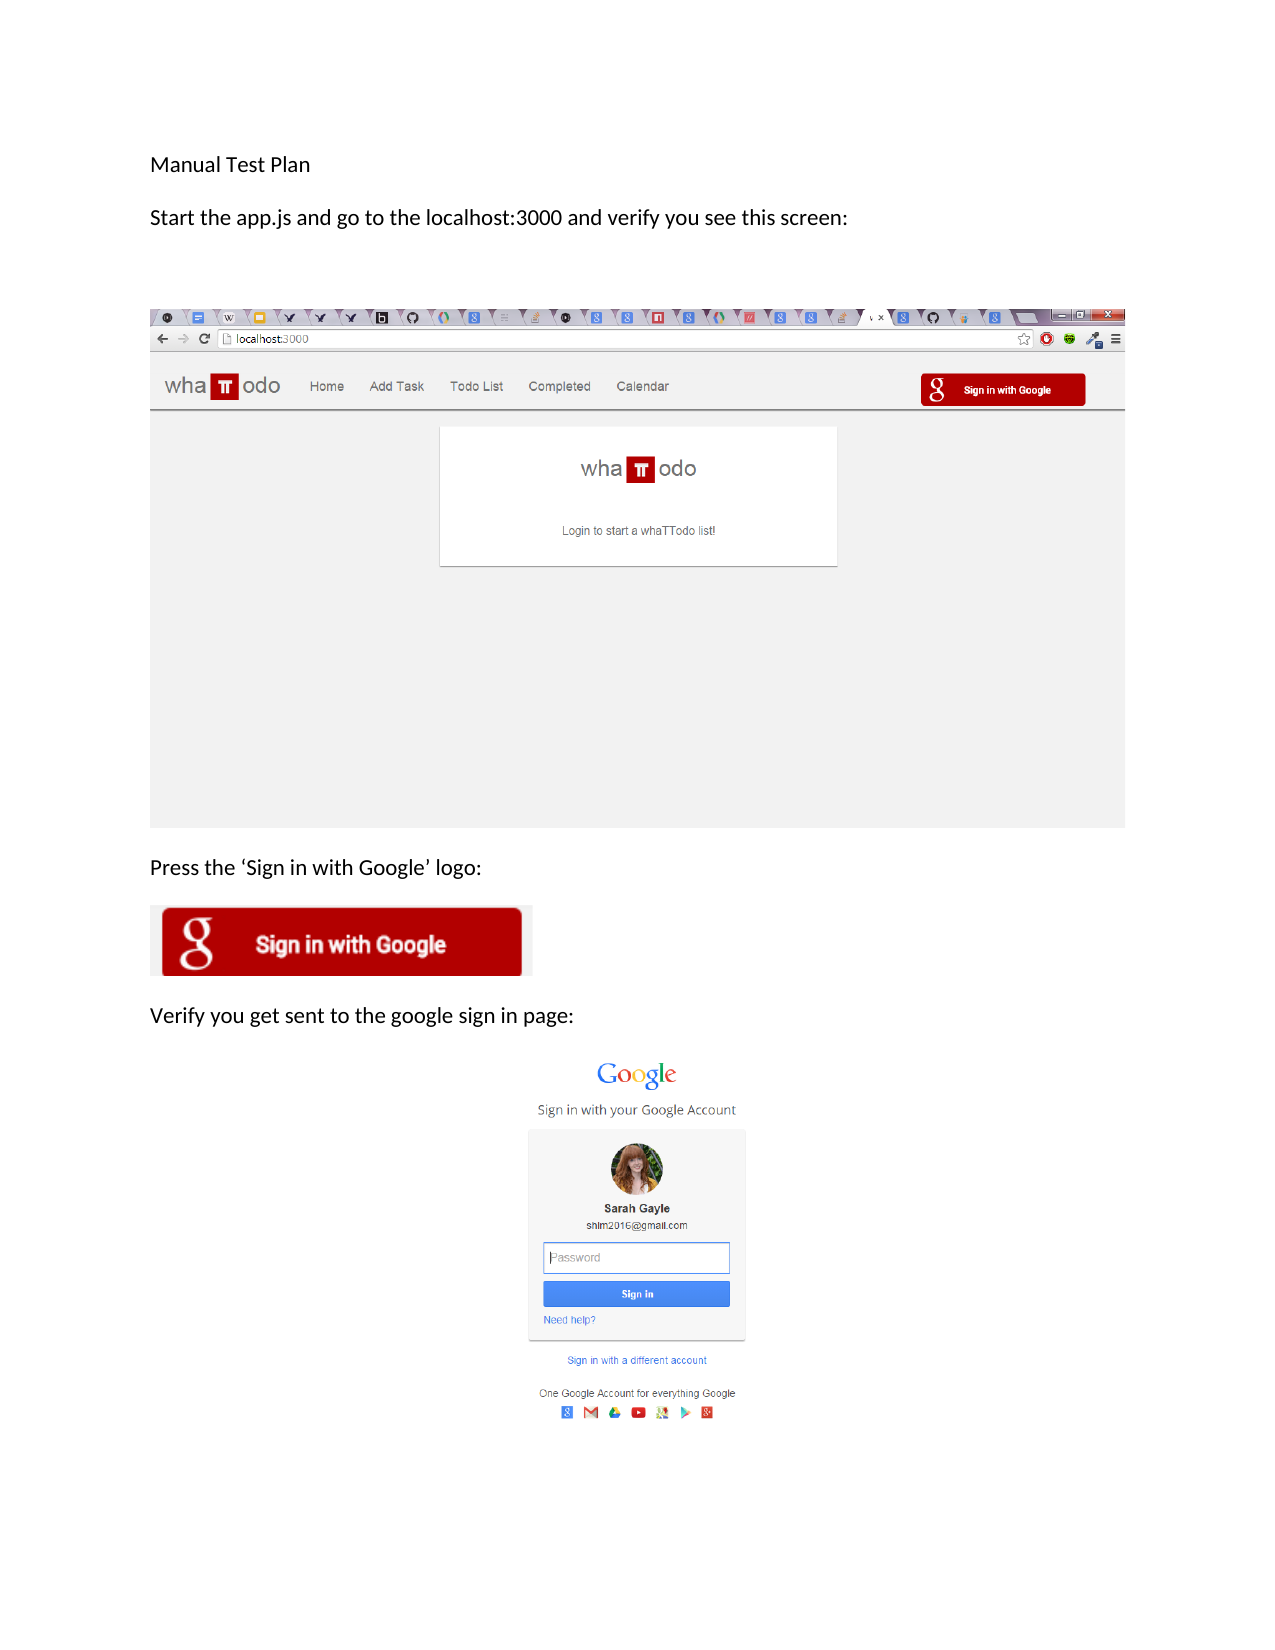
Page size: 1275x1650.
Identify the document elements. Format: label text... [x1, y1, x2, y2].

text Manual Test Plan [150, 150, 1125, 178]
picture [150, 905, 533, 976]
picture [150, 309, 1125, 828]
text Press the ‘Sign in with Google’ logo: [150, 853, 1125, 881]
text Start the app.js and go to the localhost:3000 and verify you see this screen: [150, 203, 1125, 231]
picture [150, 1053, 1125, 1462]
text Verify you get sent to the google sign in page: [150, 1001, 1125, 1029]
